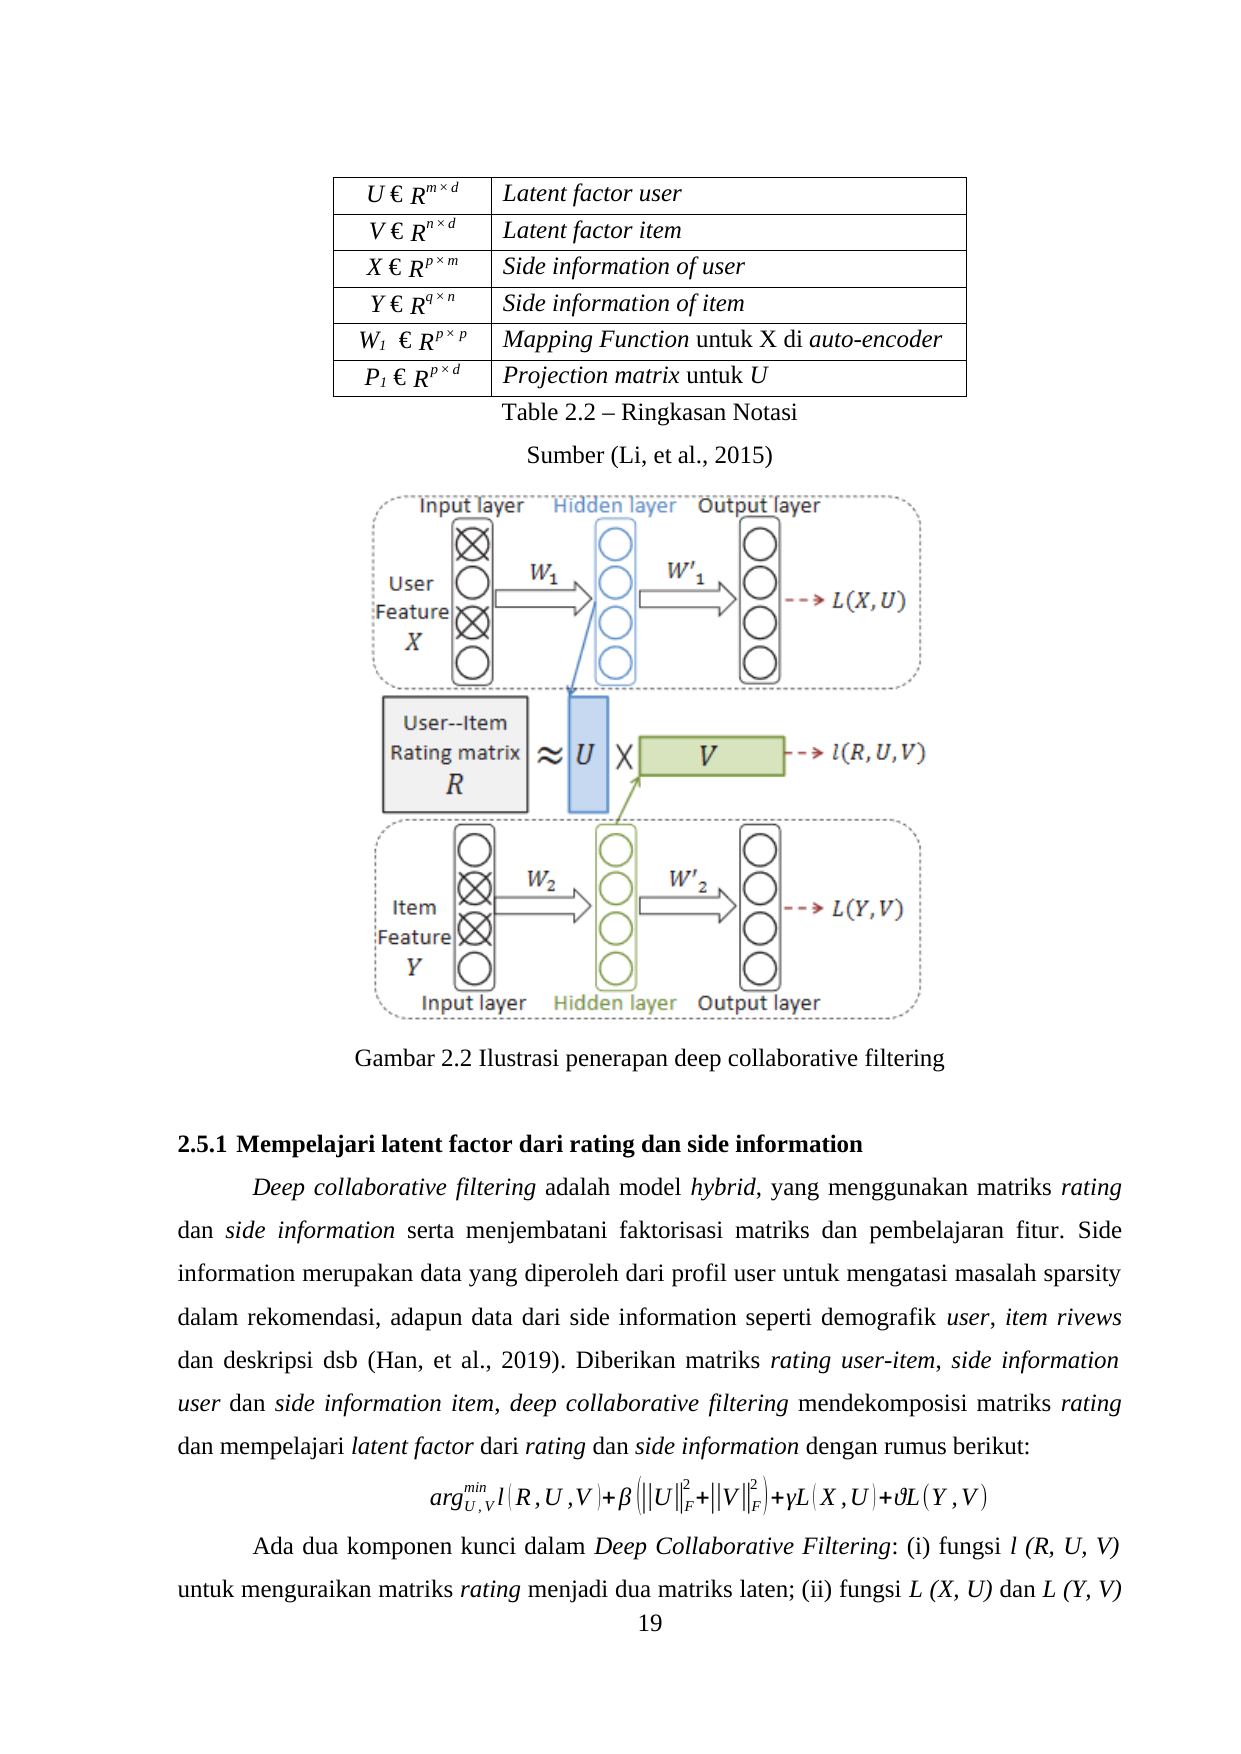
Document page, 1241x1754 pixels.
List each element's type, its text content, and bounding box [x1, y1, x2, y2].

table_cell X € [334, 251, 491, 287]
table_cell Y € [334, 288, 491, 323]
picture [359, 483, 940, 1029]
table_cell Side information of item [492, 288, 966, 323]
table_cell Side information of user [492, 251, 966, 287]
text Table 2.2 – Ringkasan Notasi [177, 397, 1122, 426]
table_cell P1 € [334, 361, 491, 396]
table_cell W1 € [334, 324, 491, 359]
table_cell Mapping Function untuk X di auto-encoder [492, 324, 966, 359]
text Gambar 2.2 Ilustrasi penerapan deep collaborative filtering [177, 1043, 1122, 1072]
subtitle Mempelajari latent factor dari rating dan side information [177, 1129, 1122, 1158]
table_cell Projection matrix untuk U [492, 361, 966, 396]
table_cell Latent factor user [492, 178, 966, 214]
table_cell U € [334, 178, 491, 214]
text Sumber [177, 440, 1122, 469]
table_cell V € [334, 215, 491, 250]
table_cell Latent factor item [492, 215, 966, 250]
